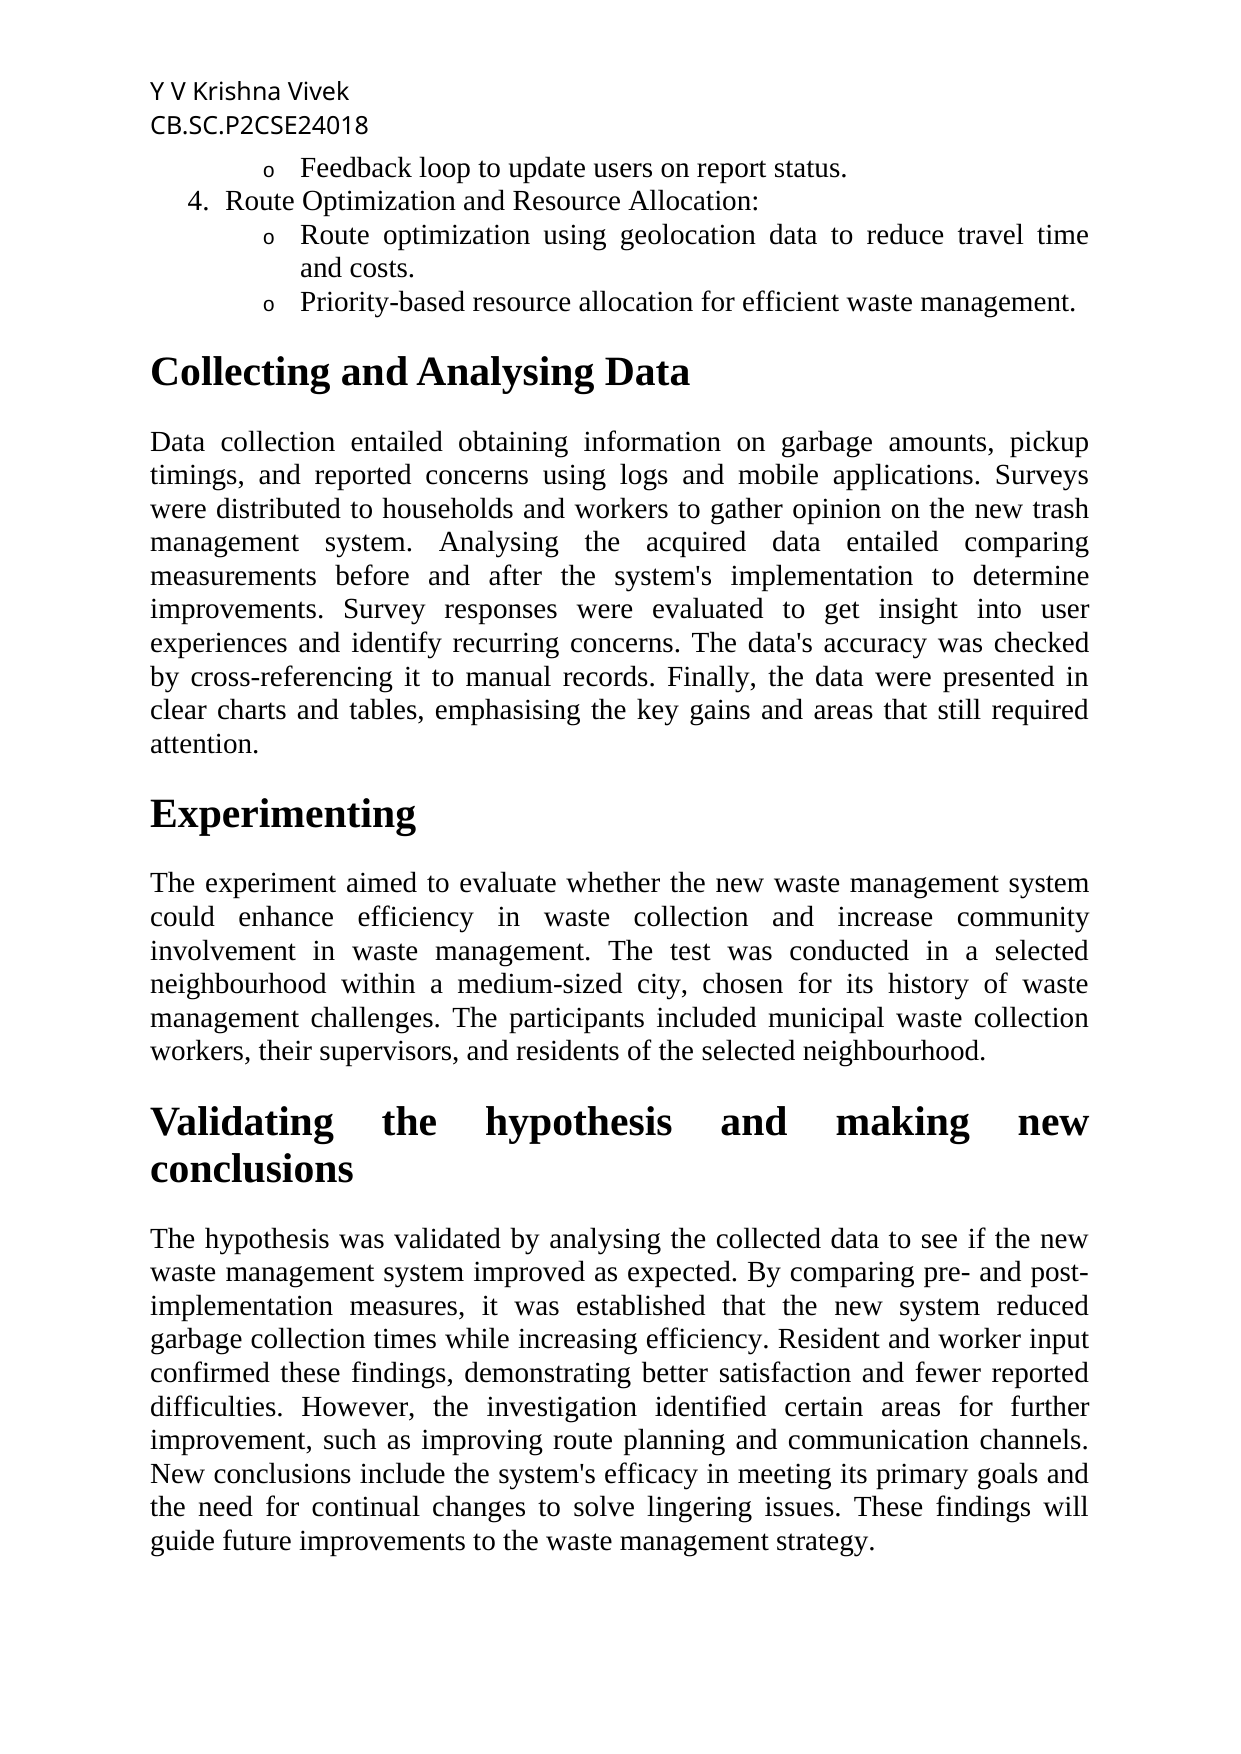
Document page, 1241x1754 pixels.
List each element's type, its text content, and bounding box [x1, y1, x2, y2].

list Priority-based resource allocation for efficient waste management. [262, 284, 1090, 318]
text Experimenting [150, 788, 1090, 836]
list Route Optimization and Resource Allocation: [187, 183, 1090, 217]
text The hypothesis was validated by analysing the collected data to see if the new waste management system improved as expected. By comparing pre- and post-implementation measures, it was established that the new system reduced garbage collection times while increasing efficiency. Resident and worker input confirmed these findings, demonstrating better satisfaction and fewer reported difficulties. However, the investigation identified certain areas for further improvement, such as improving route planning and communication channels. New conclusions include the system's efficacy in meeting its primary goals and the need for continual changes to solve lingering issues. These findings will guide future improvements to the waste management strategy. [150, 1221, 1090, 1556]
list Route optimization using geolocation data to reduce travel time and costs. [262, 217, 1090, 284]
text Collecting and Analysing Data [150, 347, 1090, 395]
text Validating the hypothesis and making new conclusions [150, 1096, 1090, 1192]
text The experiment aimed to evaluate whether the new waste management system could enhance efficiency in waste collection and increase community involvement in waste management. The test was conducted in a selected neighbourhood within a medium-sized city, chosen for its history of waste management challenges. The participants included municipal waste collection workers, their supervisors, and residents of the selected neighbourhood. [150, 866, 1090, 1067]
list Feedback loop to update users on report status. [262, 150, 1090, 183]
text Data collection entailed obtaining information on garbage amounts, pickup timings, and reported concerns using logs and mobile applications. Surveys were distributed to households and workers to gather opinion on the new trash management system. Analysing the acquired data entailed comparing measurements before and after the system's implementation to determine improvements. Survey responses were evaluated to get insight into user experiences and identify recurring concerns. The data's accuracy was checked by cross-referencing it to manual records. Finally, the data were presented in clear charts and tables, emphasising the key gains and areas that still required attention. [150, 424, 1090, 759]
